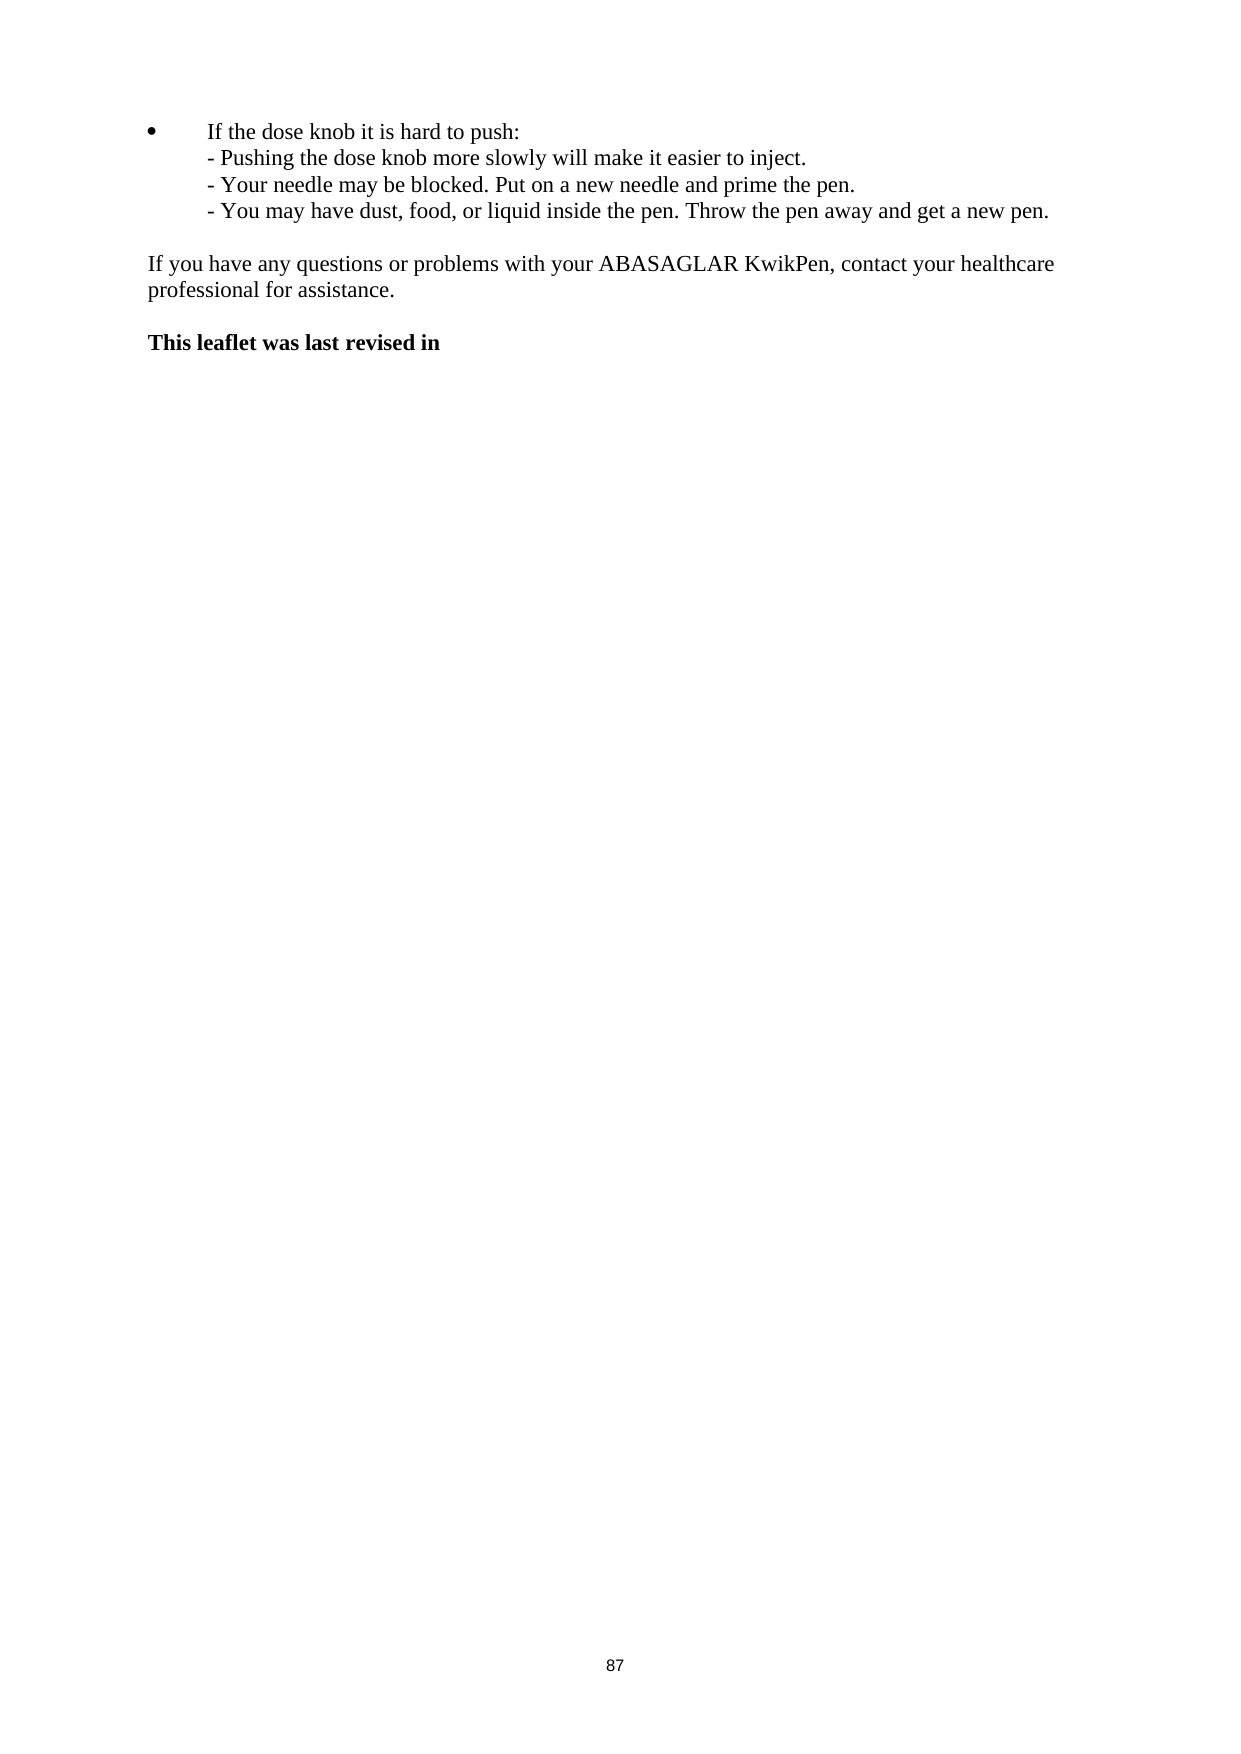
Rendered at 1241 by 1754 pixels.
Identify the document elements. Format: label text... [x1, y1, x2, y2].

list - You may have dust, food, or liquid inside the pen. Throw the pen away and get a new pen. [207, 197, 1092, 223]
list This leaflet was last revised in [148, 329, 1093, 355]
list If the dose knob it is hard to push: [148, 118, 1092, 144]
text If you have any questions or problems with your ABASAGLAR KwikPen, contact your healthcare professional for assistance. [148, 250, 1092, 303]
list - Pushing the dose knob more slowly will make it easier to inject. [207, 144, 1092, 171]
list - Your needle may be blocked. Put on a new needle and prime the pen. [207, 171, 1092, 197]
